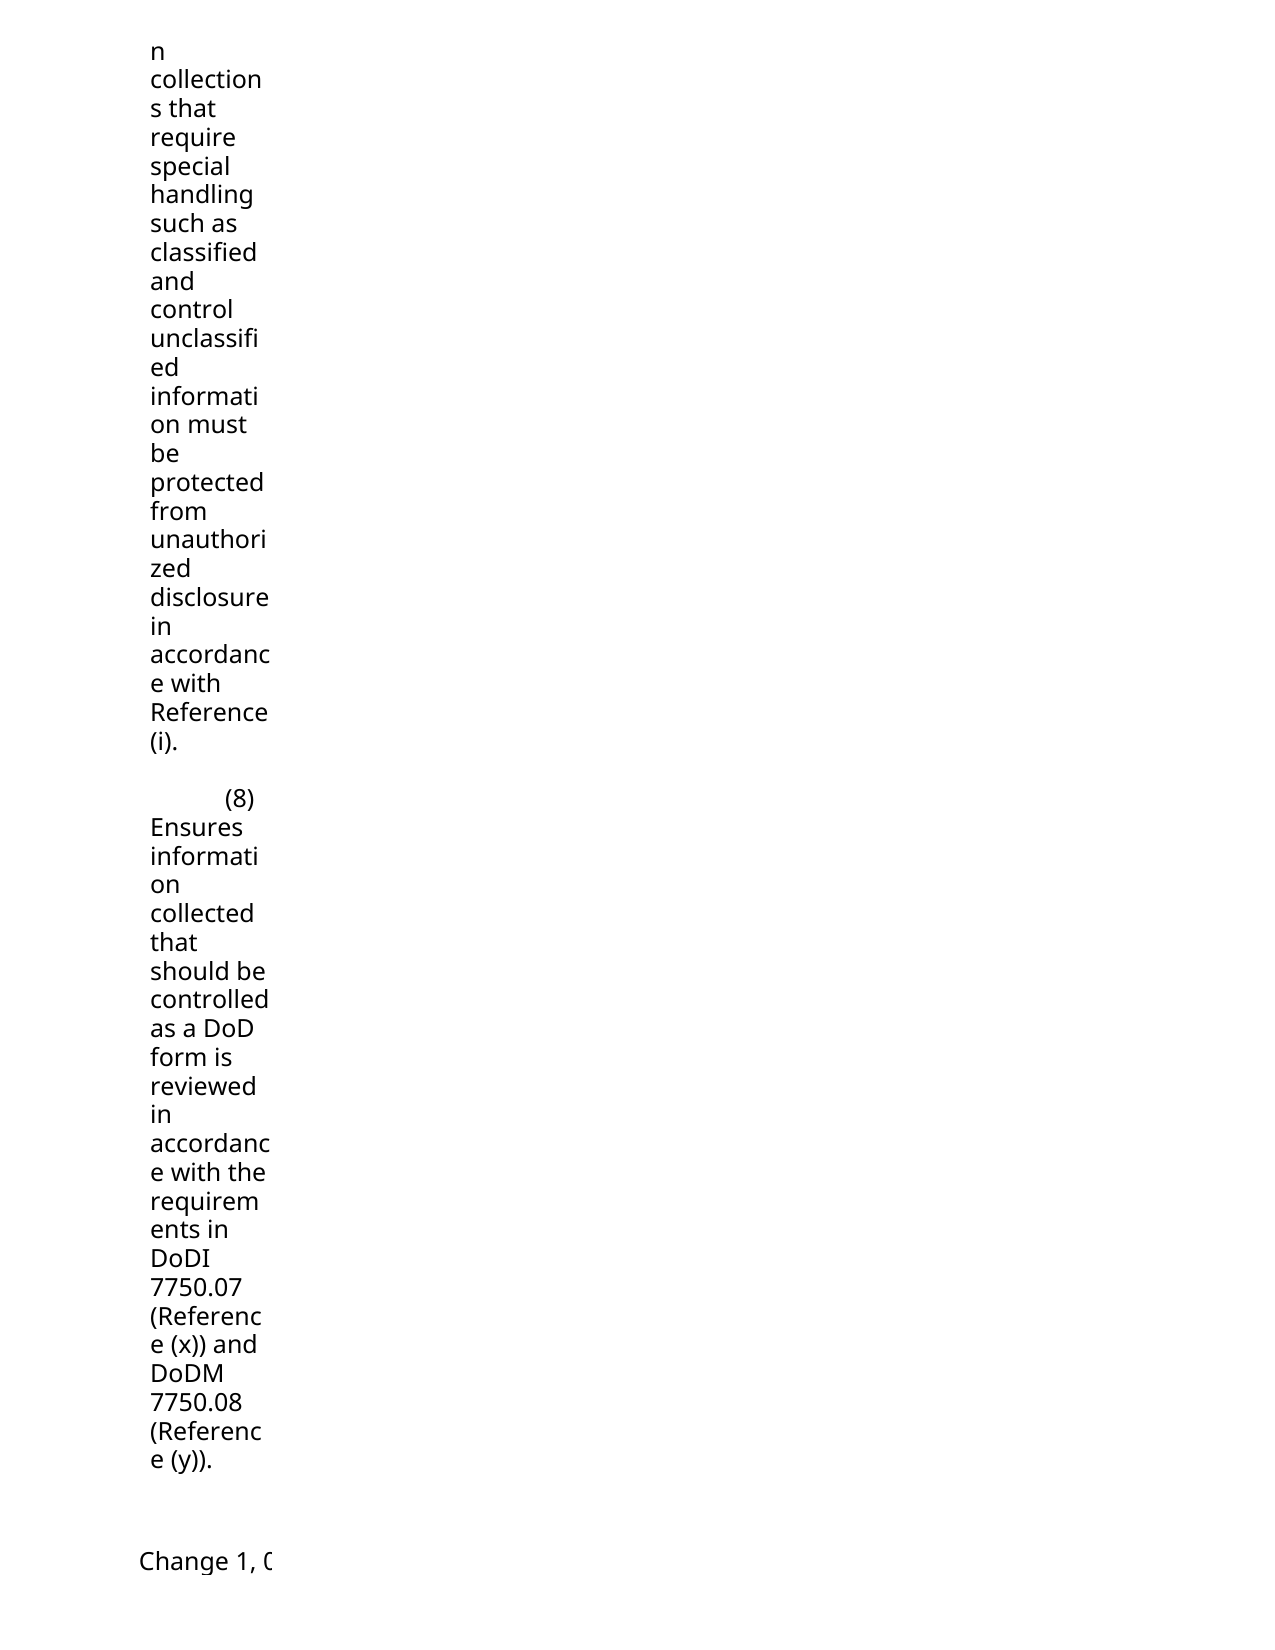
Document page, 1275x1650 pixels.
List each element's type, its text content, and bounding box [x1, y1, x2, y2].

text (8) Ensures information collected that should be controlled as a DoD form is reviewed in accordance with the requirements in DoDI 7750.07 (Reference (x)) and DoDM 7750.08 (Reference (y)). [150, 784, 272, 1474]
table_header Change 1, 07/08/2020 [139, 1538, 272, 1575]
